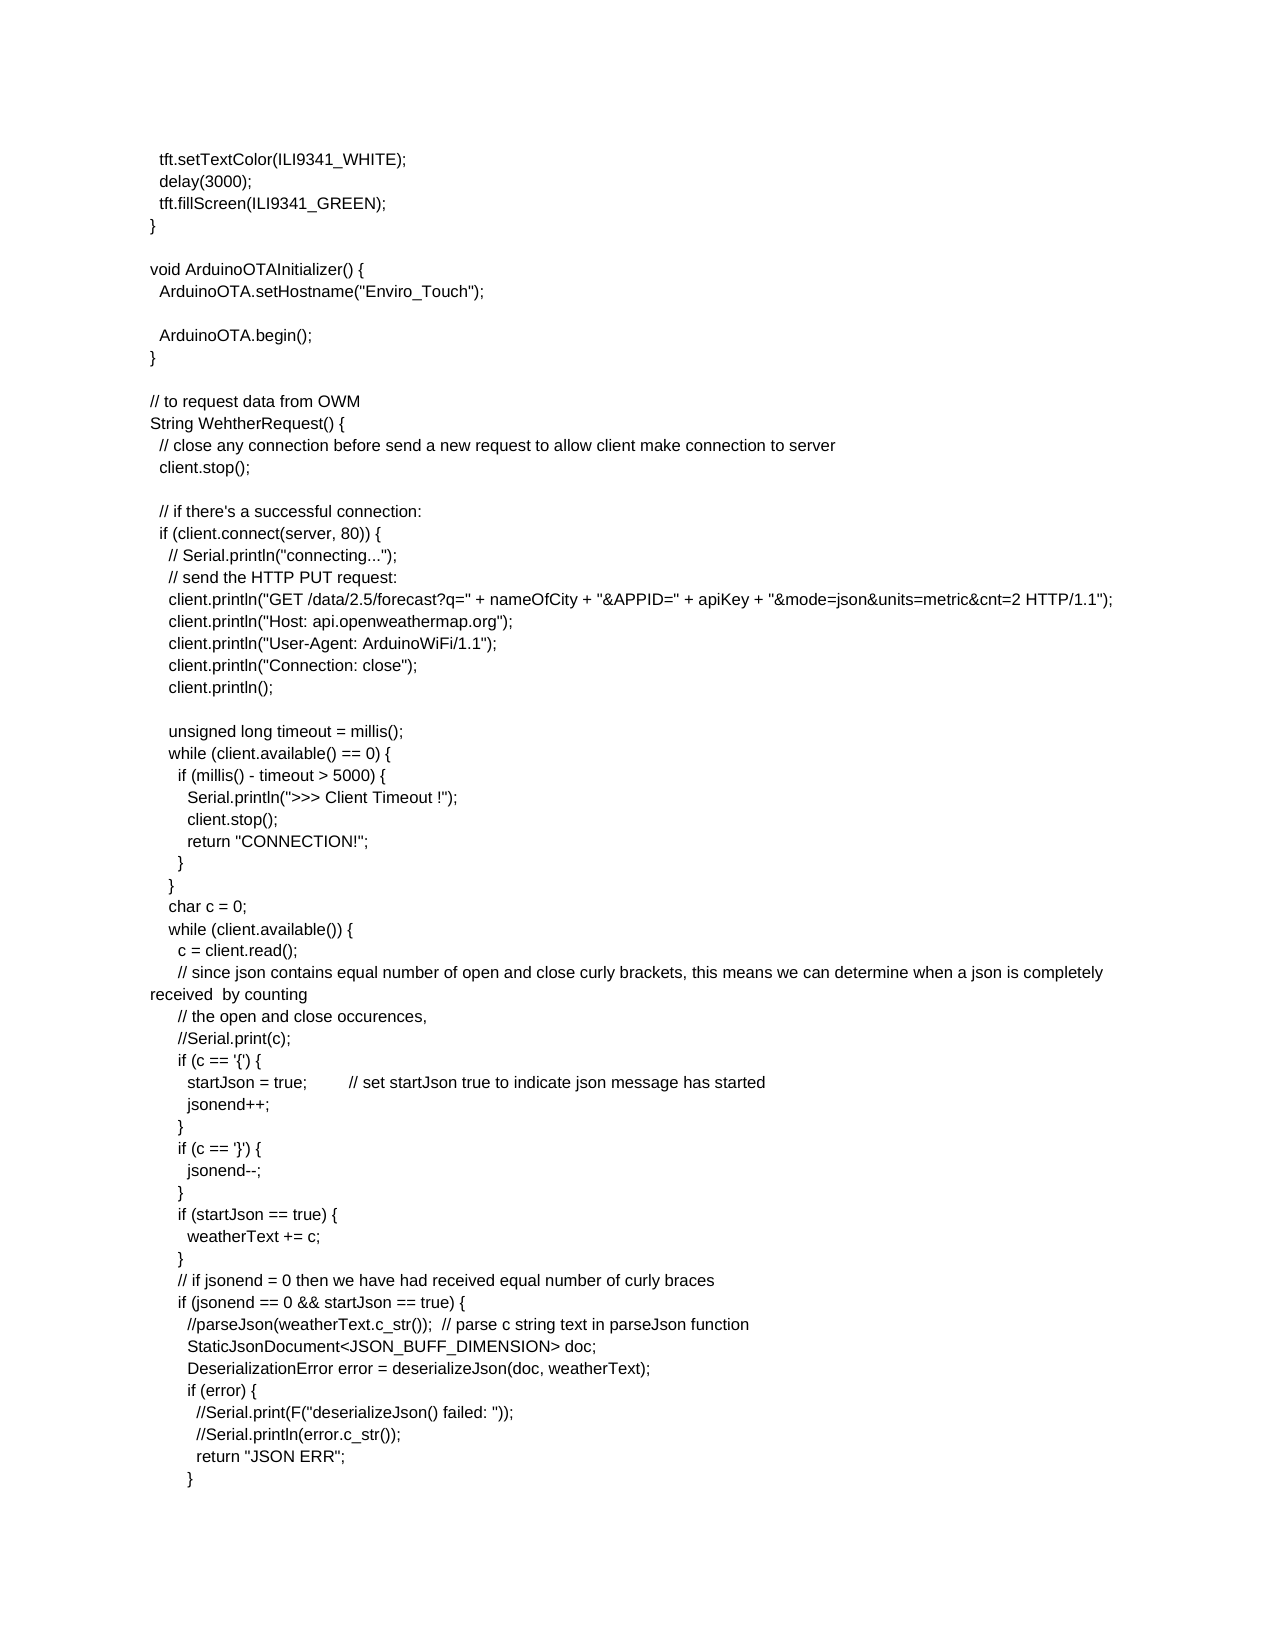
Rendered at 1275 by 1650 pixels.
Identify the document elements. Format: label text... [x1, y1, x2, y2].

text tft.fillScreen(ILI9341_GREEN); [150, 194, 1125, 213]
text client.println("Host: api.openweathermap.org"); [150, 612, 1125, 631]
text // send the HTTP PUT request: [150, 568, 1125, 587]
text ArduinoOTA.begin(); [150, 326, 1125, 345]
text //Serial.println(error.c_str()); [150, 1425, 1125, 1444]
text if (client.connect(server, 80)) { [150, 524, 1125, 543]
text //Serial.print(c); [150, 1029, 1125, 1048]
text //Serial.print(F("deserializeJson() failed: ")); [150, 1403, 1125, 1422]
text // Serial.println("connecting..."); [150, 546, 1125, 565]
text delay(3000); [150, 172, 1125, 191]
text String WehtherRequest() { [150, 414, 1125, 433]
text ArduinoOTA.setHostname("Enviro_Touch"); [150, 282, 1125, 301]
text unsigned long timeout = millis(); [150, 721, 1125, 741]
text DeserializationError error = deserializeJson(doc, weatherText); [150, 1359, 1125, 1378]
text weatherText += c; [150, 1227, 1125, 1246]
text // if jsonend = 0 then we have had received equal number of curly braces [150, 1271, 1125, 1290]
text return "CONNECTION!"; [150, 831, 1125, 851]
text while (client.available()) { [150, 919, 1125, 938]
text } [150, 875, 1125, 894]
text Serial.println(">>> Client Timeout !"); [150, 787, 1125, 807]
text } [150, 1249, 1125, 1268]
text while (client.available() == 0) { [150, 743, 1125, 763]
text } [150, 1183, 1125, 1202]
text client.println(); [150, 677, 1125, 697]
text startJson = true; // set startJson true to indicate json message has started [150, 1073, 1125, 1092]
text StaticJsonDocument<JSON_BUFF_DIMENSION> doc; [150, 1337, 1125, 1356]
text if (millis() - timeout > 5000) { [150, 765, 1125, 784]
text // to request data from OWM [150, 392, 1125, 411]
text //parseJson(weatherText.c_str()); // parse c string text in parseJson function [150, 1315, 1125, 1334]
text // if there's a successful connection: [150, 502, 1125, 521]
text } [150, 853, 1125, 872]
text } [150, 216, 1125, 235]
text // the open and close occurences, [150, 1007, 1125, 1026]
text } [150, 1469, 1125, 1488]
text char c = 0; [150, 897, 1125, 916]
text } [150, 1117, 1125, 1136]
text // close any connection before send a new request to allow client make connection to server [150, 436, 1125, 455]
text client.stop(); [150, 809, 1125, 828]
text return "JSON ERR"; [150, 1447, 1125, 1466]
text client.println("GET /data/2.5/forecast?q=" + nameOfCity + "&APPID=" + apiKey + "&mode=json&units=metric&cnt=2 HTTP/1.1"); [150, 589, 1125, 609]
text if (c == '}') { [150, 1139, 1125, 1158]
text if (c == '{') { [150, 1051, 1125, 1070]
text void ArduinoOTAInitializer() { [150, 260, 1125, 279]
text // since json contains equal number of open and close curly brackets, this means we can determine when a json is completely received by counting [150, 963, 1125, 1004]
text client.println("Connection: close"); [150, 656, 1125, 675]
text if (startJson == true) { [150, 1205, 1125, 1224]
text } [150, 348, 1125, 367]
text jsonend++; [150, 1095, 1125, 1114]
text tft.setTextColor(ILI9341_WHITE); [150, 150, 1125, 169]
text client.stop(); [150, 458, 1125, 477]
text c = client.read(); [150, 941, 1125, 960]
text jsonend--; [150, 1161, 1125, 1180]
text if (jsonend == 0 && startJson == true) { [150, 1293, 1125, 1312]
text client.println("User-Agent: ArduinoWiFi/1.1"); [150, 633, 1125, 653]
text if (error) { [150, 1381, 1125, 1400]
